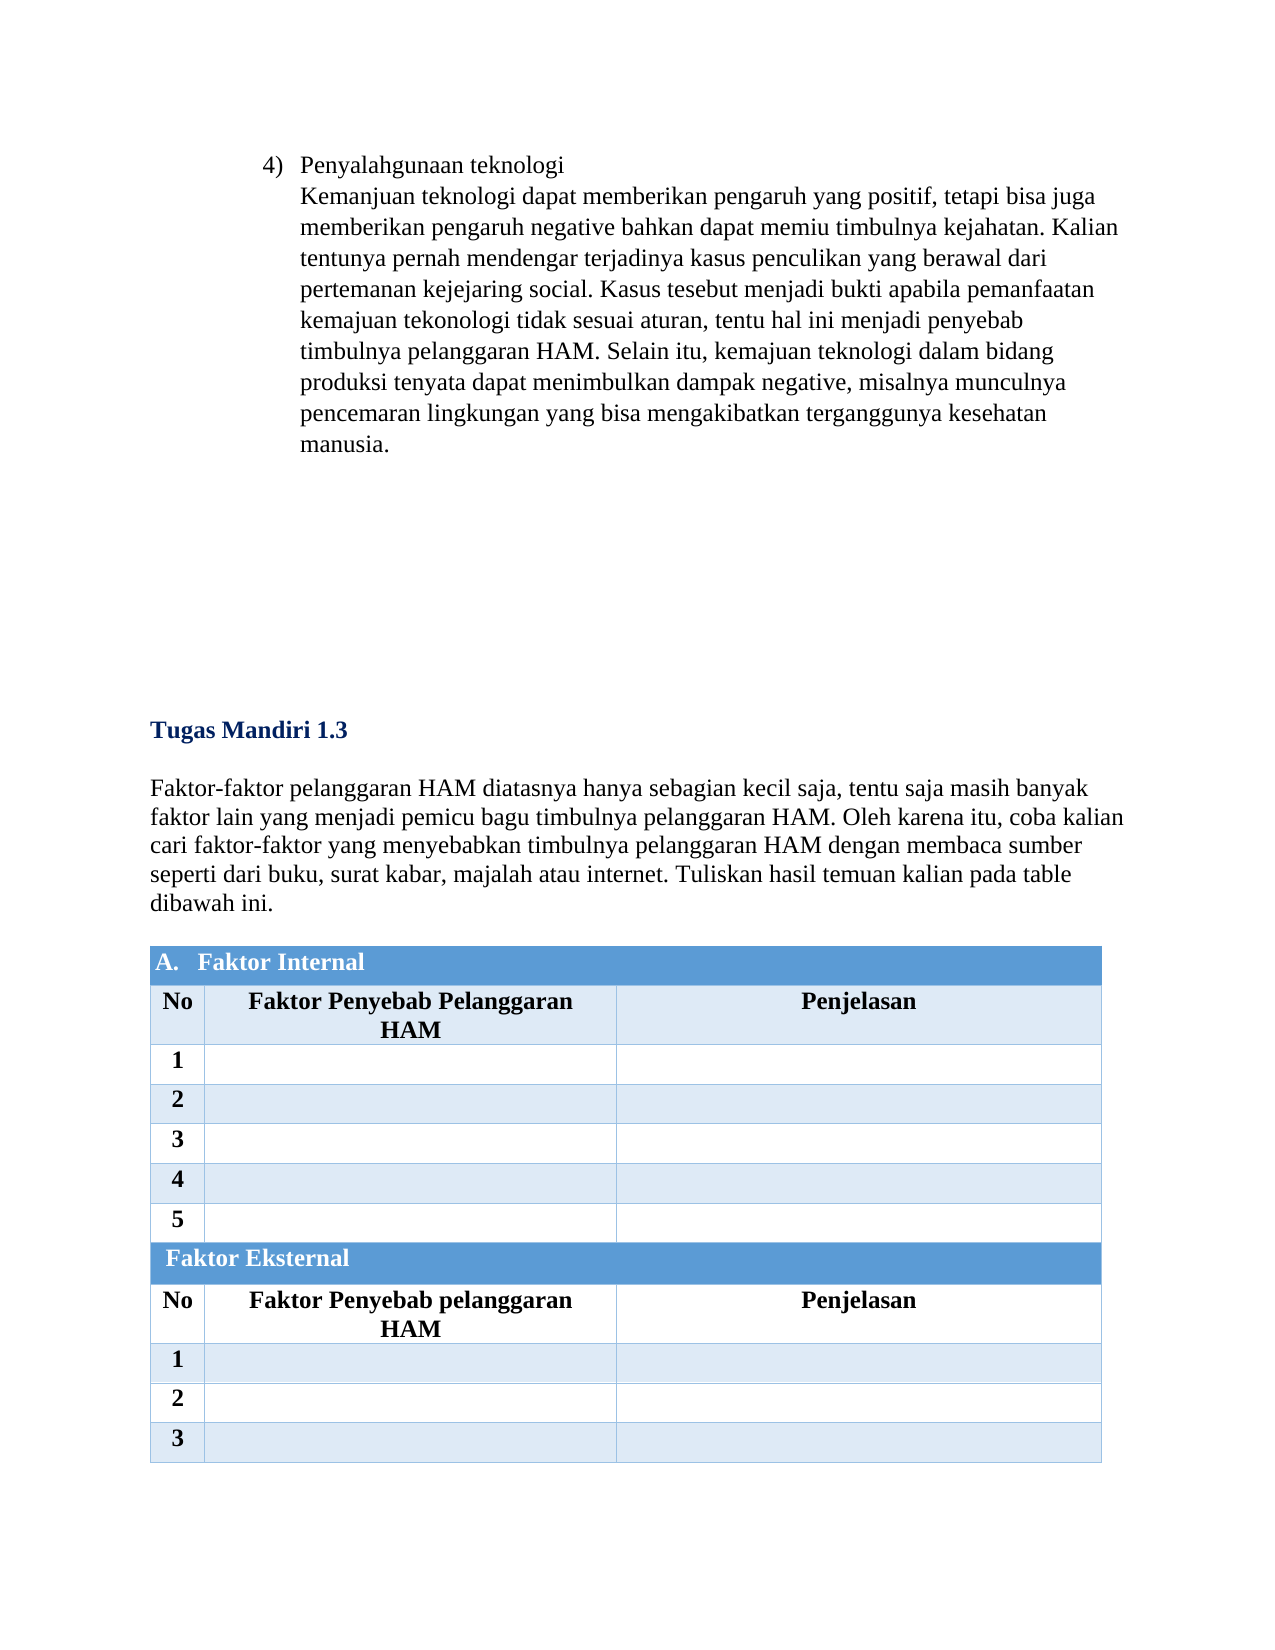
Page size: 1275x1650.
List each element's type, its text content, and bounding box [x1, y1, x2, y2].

table_cell No [151, 1285, 204, 1343]
table_cell [617, 1423, 1101, 1462]
table_cell B. Faktor Eksternal [151, 1243, 1101, 1284]
table_cell 2 [151, 1384, 204, 1422]
table_cell 3 [151, 1423, 204, 1462]
table_cell Faktor Penyebab pelanggaran HAM [205, 1285, 616, 1343]
table_cell [205, 1085, 616, 1123]
table_cell [617, 1344, 1101, 1382]
text Tugas Mandiri 1.3 [150, 716, 1125, 744]
list Kemanjuan teknologi dapat memberikan pengaruh yang positif, tetapi bisa juga memberikan pengaruh negative bahkan dapat memiu timbulnya kejahatan. Kalian tentunya pernah mendengar terjadinya kasus penculikan yang berawal dari pertemanan kejejaring social. Kasus tesebut menjadi bukti apabila pemanfaatan kemajuan tekonologi tidak sesuai aturan, tentu hal ini menjadi penyebab timbulnya pelanggaran HAM. Selain itu, kemajuan teknologi dalam bidang produksi tenyata dapat menimbulkan dampak negative, misalnya munculnya pencemaran lingkungan yang bisa mengakibatkan terganggunya kesehatan manusia. [300, 181, 1125, 458]
table_cell Penjelasan [617, 1285, 1101, 1343]
table_cell [617, 1164, 1101, 1203]
table_cell No [151, 986, 204, 1044]
table_cell 1 [151, 1344, 204, 1382]
table_cell [205, 1344, 616, 1382]
table_cell [617, 1204, 1101, 1242]
table_cell 5 [151, 1204, 204, 1242]
table_cell 2 [151, 1085, 204, 1123]
table_cell [617, 1045, 1101, 1083]
table_cell [205, 1045, 616, 1083]
list Penyalahgunaan teknologi [262, 150, 1125, 179]
table_cell [205, 1384, 616, 1422]
text Faktor-faktor pelanggaran HAM diatasnya hanya sebagian kecil saja, tentu saja masih banyak faktor lain yang menjadi pemicu bagu timbulnya pelanggaran HAM. Oleh karena itu, coba kalian cari faktor-faktor yang menyebabkan timbulnya pelanggaran HAM dengan membaca sumber seperti dari buku, surat kabar, majalah atau internet. Tuliskan hasil temuan kalian pada table dibawah ini. [150, 773, 1125, 917]
table_cell [617, 1124, 1101, 1163]
table_cell 1 [151, 1045, 204, 1083]
table_cell [205, 1164, 616, 1203]
table_cell Penjelasan [617, 986, 1101, 1044]
table_cell Faktor Penyebab Pelanggaran HAM [205, 986, 616, 1044]
table_cell [205, 1204, 616, 1242]
table_cell 3 [151, 1124, 204, 1163]
table_cell [617, 1085, 1101, 1123]
table_cell 4 [151, 1164, 204, 1203]
table_cell [205, 1124, 616, 1163]
table_cell [205, 1423, 616, 1462]
table_cell [617, 1384, 1101, 1422]
table_header A. Faktor Internal [151, 947, 1101, 985]
